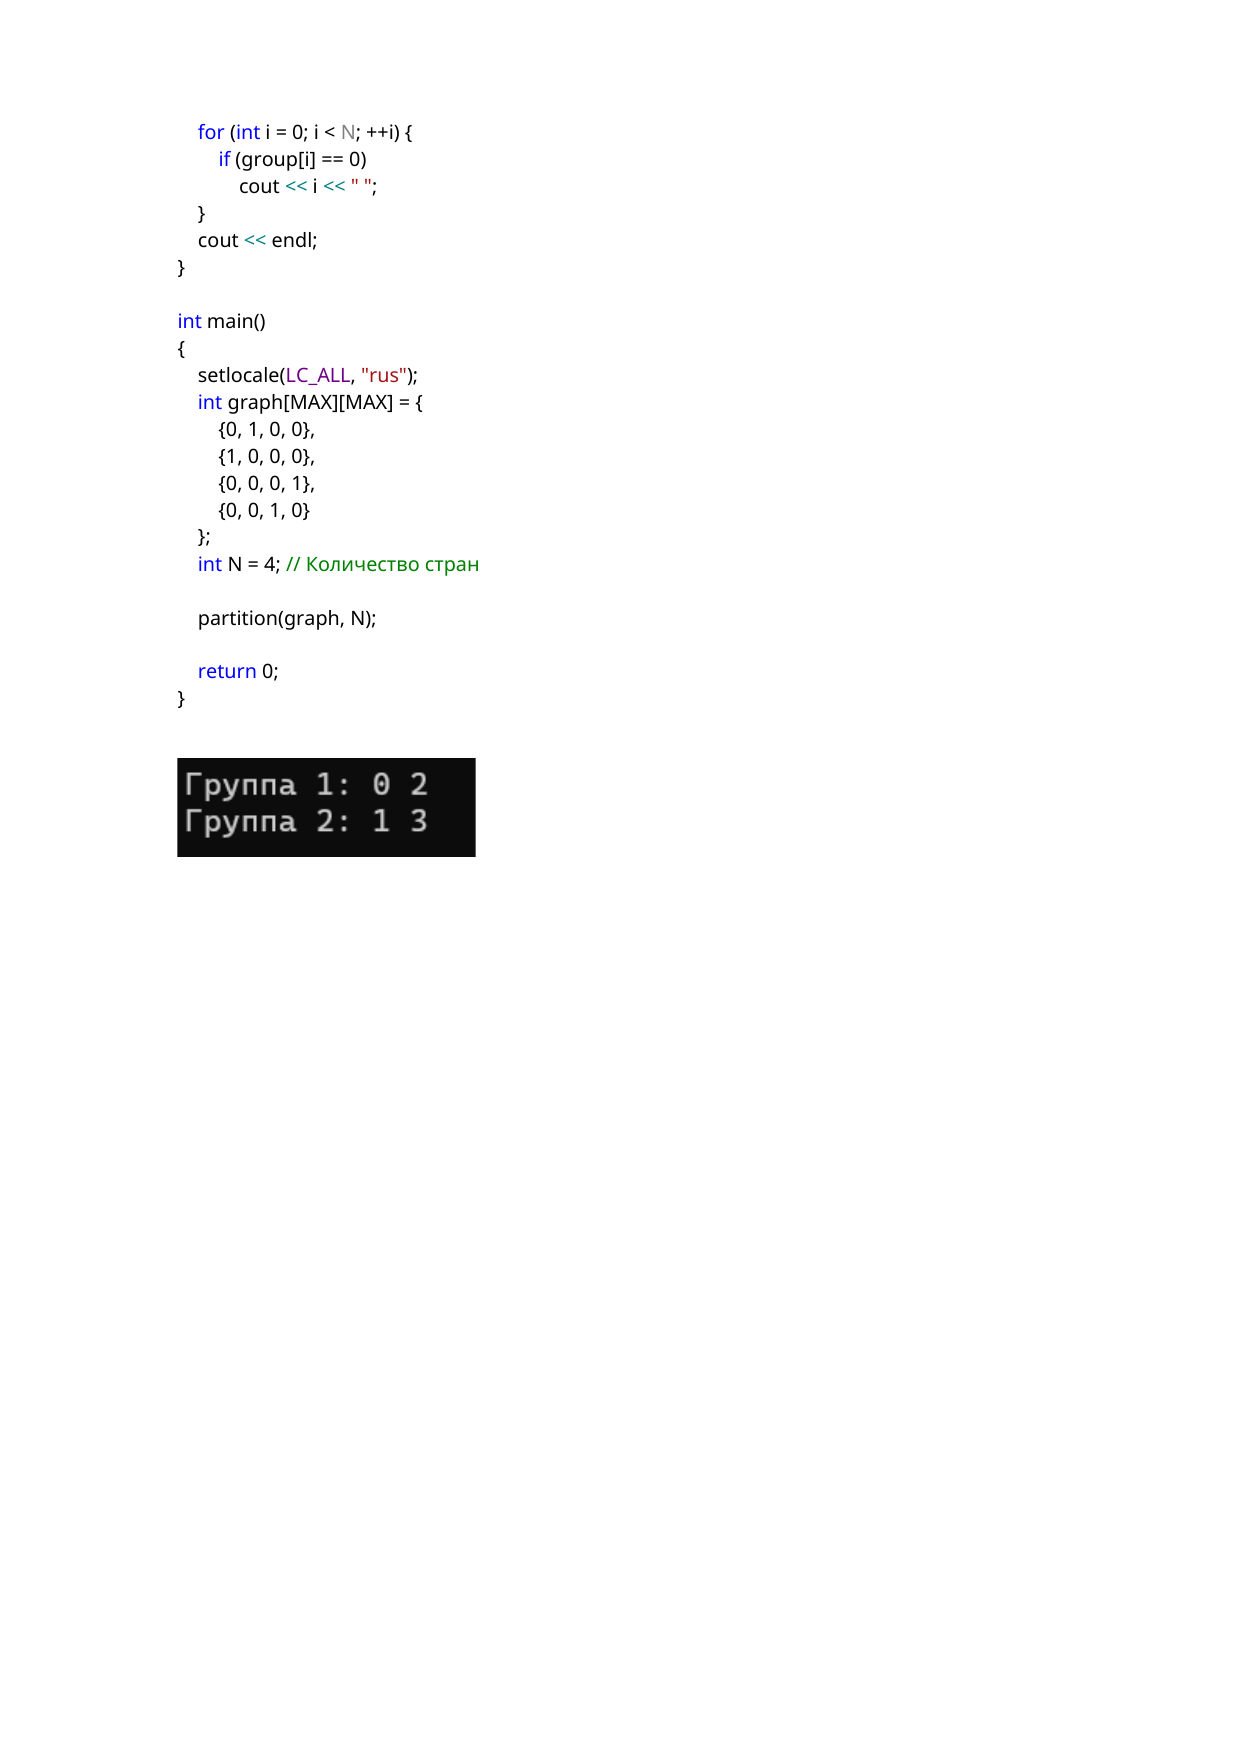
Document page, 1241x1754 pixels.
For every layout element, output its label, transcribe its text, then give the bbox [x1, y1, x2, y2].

picture [177, 758, 476, 857]
text cout << endl; [177, 226, 1152, 253]
text {0, 1, 0, 0}, [177, 415, 1152, 442]
text {1, 0, 0, 0}, [177, 442, 1152, 469]
text if (group[i] == 0) [177, 145, 1152, 172]
text } [177, 685, 1152, 712]
text partition(graph, N); [177, 604, 1152, 631]
text } [177, 199, 1152, 226]
text {0, 0, 1, 0} [177, 496, 1152, 523]
text cout << i << " "; [177, 172, 1152, 199]
text return 0; [177, 658, 1152, 685]
text { [177, 334, 1152, 361]
text int N = 4; // Количество стран [177, 550, 1152, 577]
text int main() [177, 307, 1152, 334]
text {0, 0, 0, 1}, [177, 469, 1152, 496]
text } [177, 253, 1152, 280]
text int graph[MAX][MAX] = { [177, 388, 1152, 415]
text }; [177, 523, 1152, 550]
text setlocale(LC_ALL, "rus"); [177, 361, 1152, 388]
text for (int i = 0; i < N; ++i) { [177, 118, 1152, 145]
